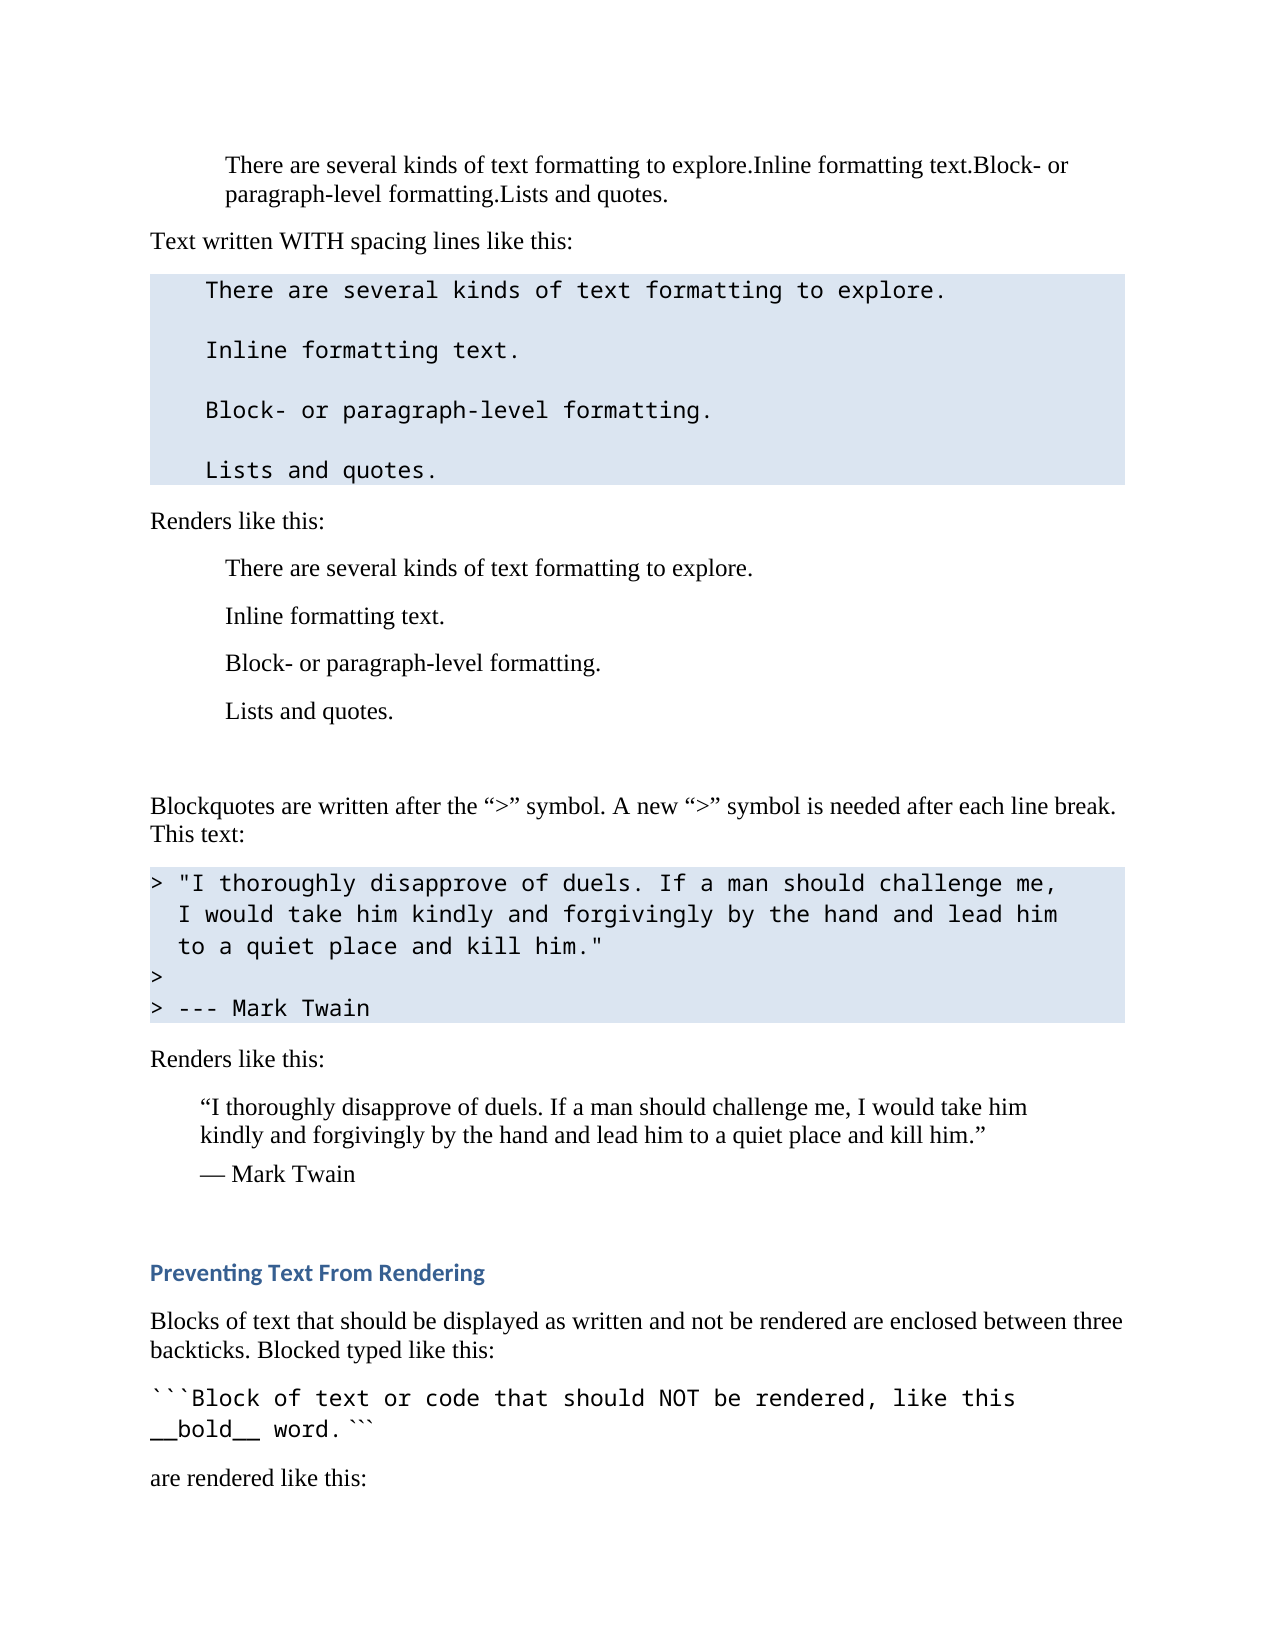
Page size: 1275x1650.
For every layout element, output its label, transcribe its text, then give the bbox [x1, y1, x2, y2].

text ```Block of text or code that should NOT be rendered, like this __bold__ word. ``` [150, 1382, 1125, 1445]
text Renders like this: [150, 506, 1125, 534]
text Inline formatting text. [225, 601, 1125, 629]
text Renders like this: [150, 1044, 1125, 1073]
text — Mark Twain [200, 1159, 1075, 1188]
text Blockquotes are written after the “>” symbol. A new “>” symbol is needed after each line break. This text: [150, 791, 1125, 848]
text There are several kinds of text formatting to explore.Inline formatting text.Block- or paragraph-level formatting.Lists and quotes. [225, 150, 1125, 207]
subtitle Preventing Text From Rendering [150, 1257, 1125, 1287]
text Block- or paragraph-level formatting. [225, 648, 1125, 677]
text > "I thoroughly disapprove of duels. If a man should challenge me, I would take him kindly and forgivingly by the hand and lead him to a quiet place and kill him." > > --- Mark Twain [150, 867, 1125, 1023]
text Text written WITH spacing lines like this: [150, 226, 1125, 255]
text There are several kinds of text formatting to explore. [225, 553, 1125, 582]
text Lists and quotes. [225, 696, 1125, 724]
text are rendered like this: [150, 1463, 1125, 1492]
text There are several kinds of text formatting to explore. Inline formatting text. Block- or paragraph-level formatting. Lists and quotes. [150, 274, 1125, 485]
text “I thoroughly disapprove of duels. If a man should challenge me, I would take him kindly and forgivingly by the hand and lead him to a quiet place and kill him.” [200, 1092, 1075, 1149]
text Blocks of text that should be displayed as written and not be rendered are enclosed between three backticks. Blocked typed like this: [150, 1306, 1125, 1363]
